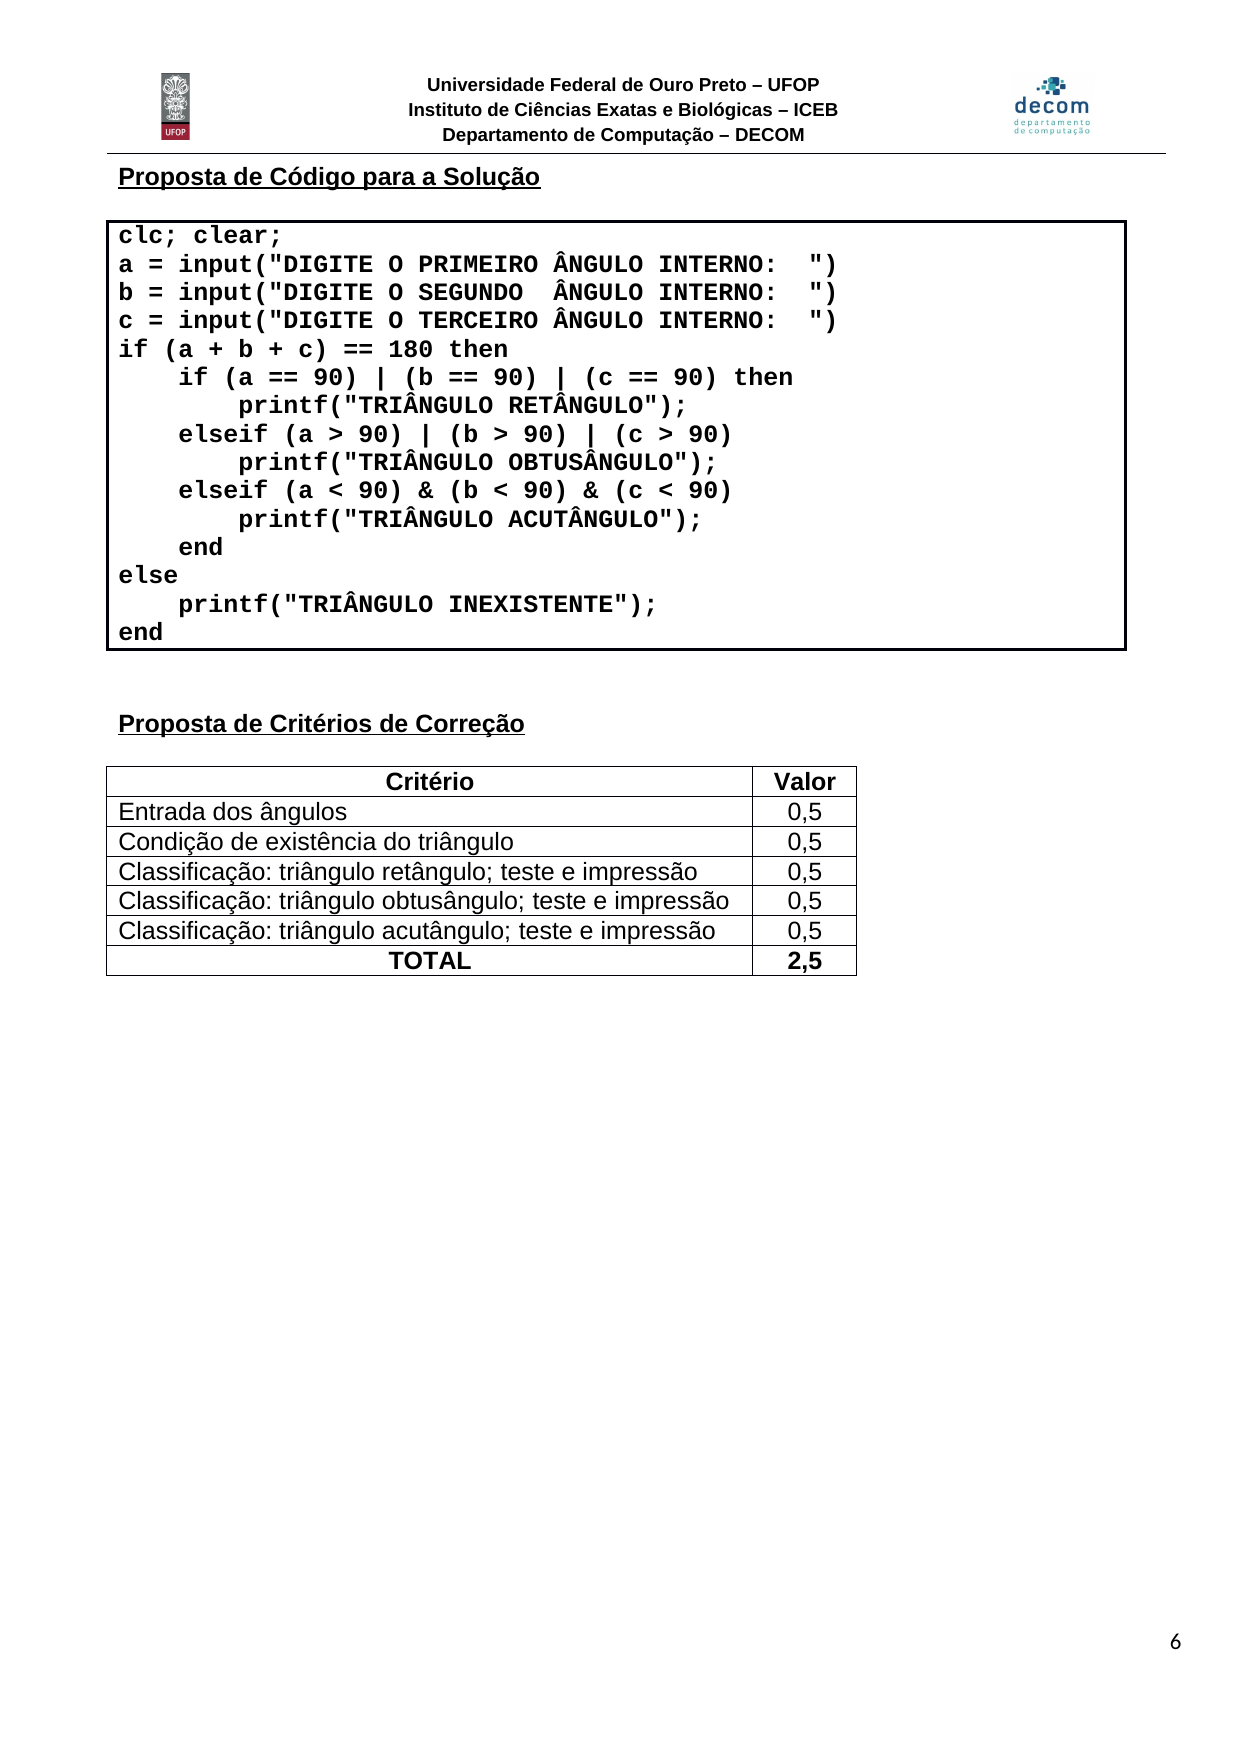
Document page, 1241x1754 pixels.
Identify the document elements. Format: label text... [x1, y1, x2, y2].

text Proposta de Código para a Solução [118, 162, 1181, 191]
table_cell Classificação: triângulo obtusângulo; teste e impressão [107, 886, 752, 915]
text Proposta de Critérios de Correção [118, 709, 1181, 737]
table_header Critério [107, 767, 752, 796]
table_header clc; clear; a = input("DIGITE O PRIMEIRO ÂNGULO INTERNO: ") b = input("DIGITE O SEGUNDO ÂNGULO INTERNO: ") c = input("DIGITE O TERCEIRO ÂNGULO INTERNO: ") if (a + b + c) == 180 then if (a == 90) | (b == 90) | (c == 90) then printf("TRIÂNGULO RETÂNGULO"); elseif (a > 90) | (b > 90) | (c > 90) printf("TRIÂNGULO OBTUSÂNGULO"); elseif (a < 90) & (b < 90) & (c < 90) printf("TRIÂNGULO ACUTÂNGULO"); end else printf("TRIÂNGULO INEXISTENTE"); end [109, 223, 1124, 648]
table_cell Entrada dos ângulos [107, 797, 752, 826]
table_header Valor [753, 767, 856, 796]
table_cell Condição de existência do triângulo [107, 827, 752, 856]
picture [161, 73, 190, 140]
table_cell TOTAL [107, 946, 752, 975]
table_cell 0,5 [753, 886, 856, 915]
table_cell 0,5 [753, 916, 856, 945]
table_cell 0,5 [753, 797, 856, 826]
picture [1010, 73, 1095, 136]
table_cell Classificação: triângulo acutângulo; teste e impressão [107, 916, 752, 945]
table_cell 0,5 [753, 827, 856, 856]
table_cell Classificação: triângulo retângulo; teste e impressão [107, 857, 752, 885]
table_cell 0,5 [753, 857, 856, 885]
table_cell 2,5 [753, 946, 856, 975]
